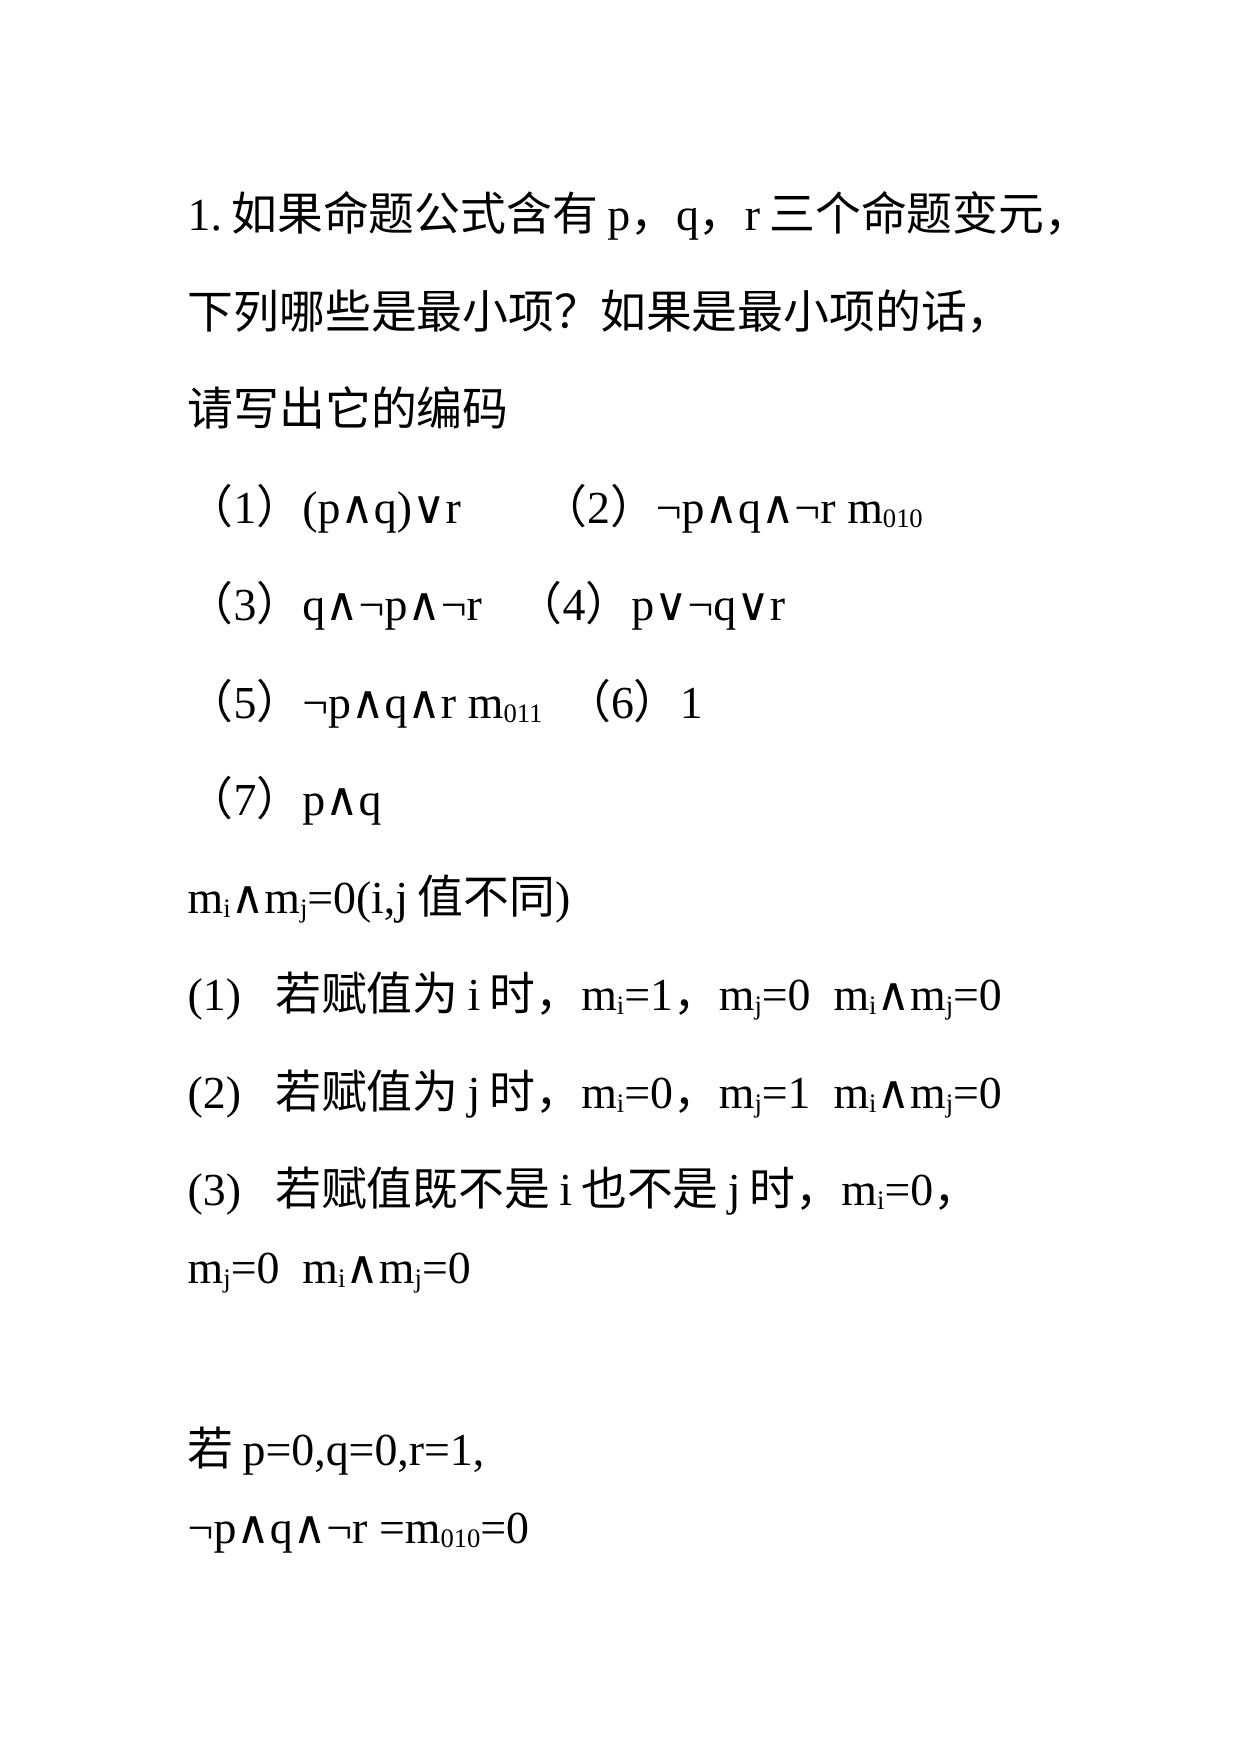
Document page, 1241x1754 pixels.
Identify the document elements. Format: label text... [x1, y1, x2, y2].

list （3）q∧¬p∧¬r （4）p∨¬q∨r [187, 552, 1053, 649]
list 若赋值为i时，mi=1，mj=0 mi∧mj=0 [187, 942, 1053, 1039]
list 若赋值为j时，mi=0，mj=1 mi∧mj=0 [187, 1039, 1053, 1137]
list 若赋值既不是i也不是j时，mi=0， mj=0 mi∧mj=0 [187, 1137, 1053, 1299]
list 若p=0,q=0,r=1, [187, 1397, 1053, 1494]
text （5）¬p∧q∧r m011 （6）1 [187, 649, 1053, 747]
list 如果命题公式含有p，q，r三个命题变元，下列哪些是最小项？如果是最小项的话，请写出它的编码 [187, 162, 1053, 454]
list (p∧q)∨r （2）¬p∧q∧¬r m010 [187, 454, 1053, 552]
text mi∧mj=0(i,j值不同) [187, 844, 1053, 942]
list ¬p∧q∧¬r =m010=0 [187, 1494, 1053, 1559]
text （7）p∧q [187, 747, 1053, 844]
